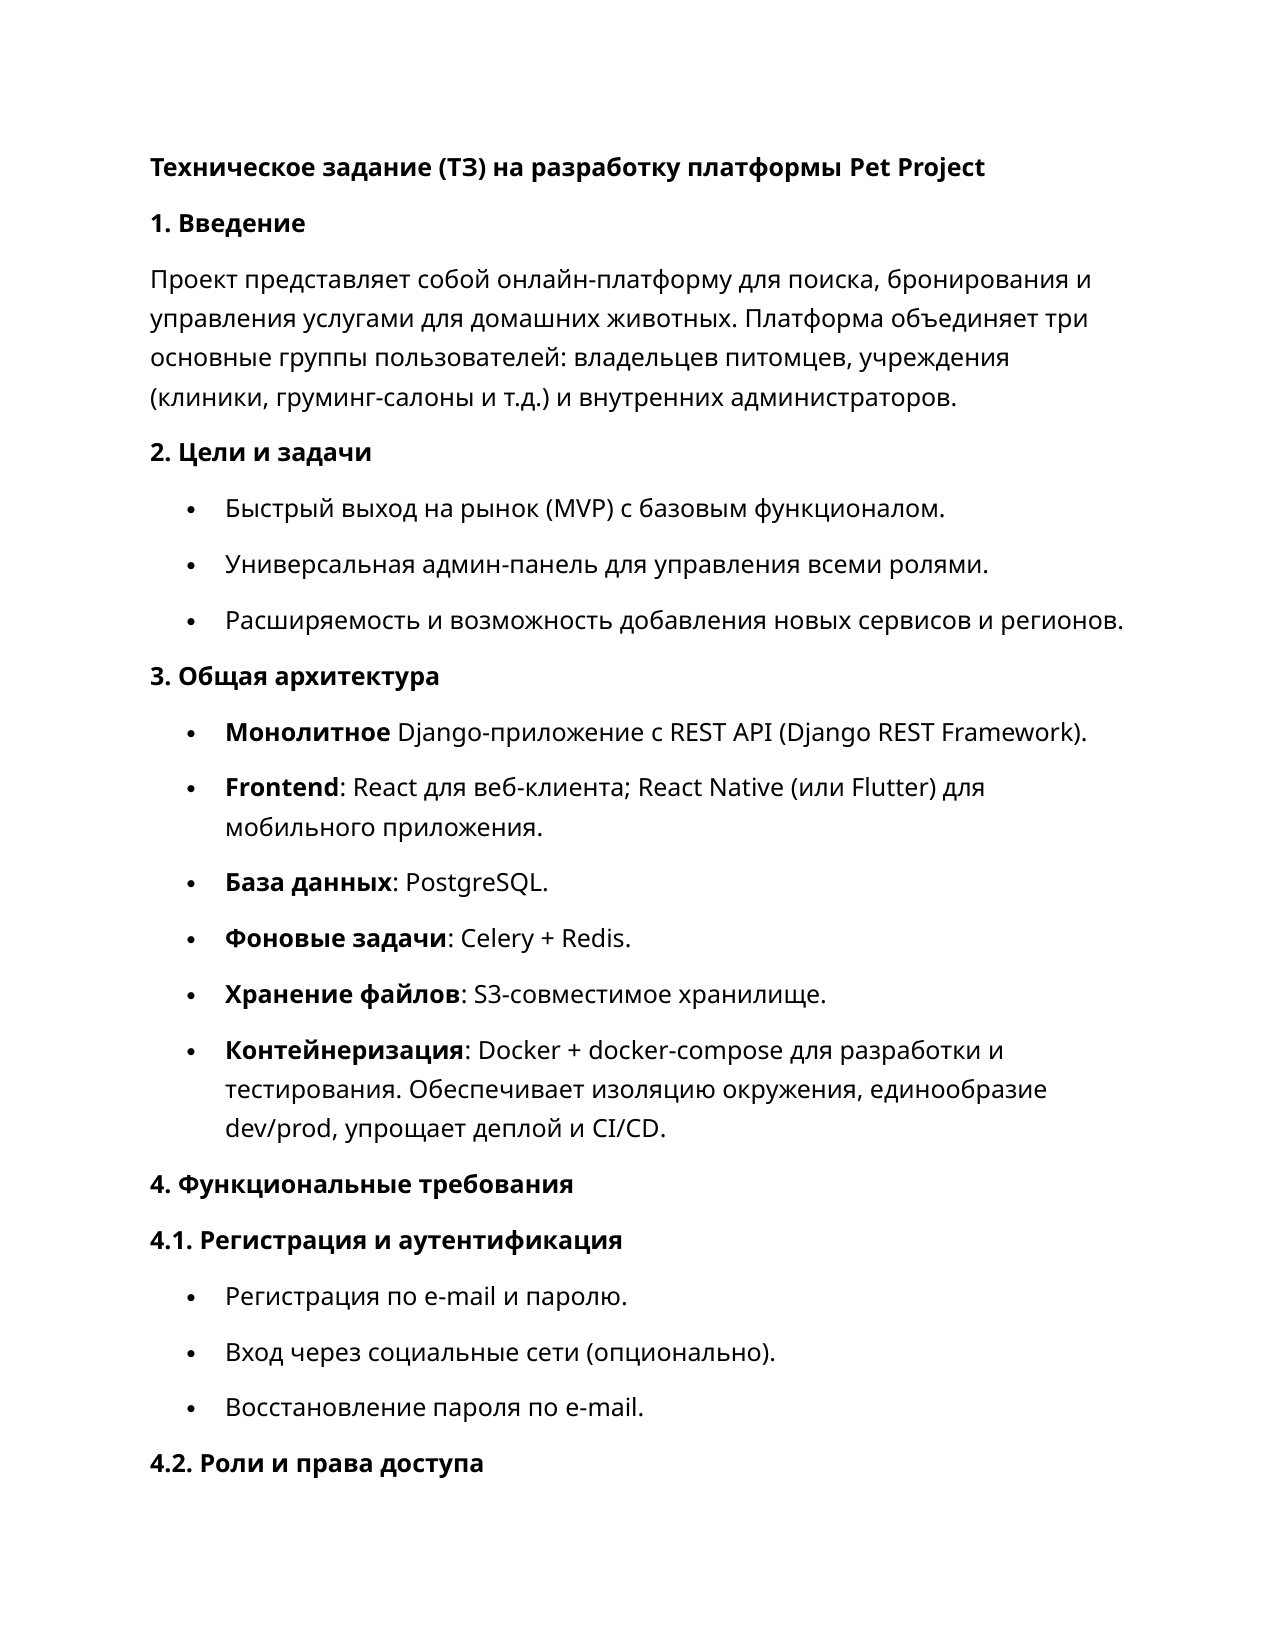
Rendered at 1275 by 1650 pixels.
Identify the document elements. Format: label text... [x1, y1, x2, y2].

text 1. Введение [150, 206, 1125, 240]
list Расширяемость и возможность добавления новых сервисов и регионов. [187, 602, 1125, 637]
list Вход через социальные сети (опционально). [187, 1334, 1125, 1368]
list Хранение файлов: S3-совместимое хранилище. [187, 977, 1125, 1011]
list Frontend: React для веб-клиента; React Native (или Flutter) для мобильного приложения. [187, 770, 1125, 843]
text 4.1. Регистрация и аутентификация [150, 1222, 1125, 1257]
text Техническое задание (ТЗ) на разработку платформы Pet Project [150, 150, 1125, 184]
list Монолитное Django-приложение с REST API (Django REST Framework). [187, 714, 1125, 748]
text 3. Общая архитектура [150, 658, 1125, 692]
list Контейнеризация: Docker + docker-compose для разработки и тестирования. Обеспечивает изоляцию окружения, единообразие dev/prod, упрощает деплой и CI/CD. [187, 1032, 1125, 1145]
list База данных: PostgreSQL. [187, 865, 1125, 899]
list Регистрация по e-mail и паролю. [187, 1278, 1125, 1312]
list Универсальная админ-панель для управления всеми ролями. [187, 547, 1125, 581]
text 2. Цели и задачи [150, 435, 1125, 469]
text 4.2. Роли и права доступа [150, 1446, 1125, 1480]
text 4. Функциональные требования [150, 1167, 1125, 1201]
list Восстановление пароля по e-mail. [187, 1390, 1125, 1424]
list Фоновые задачи: Celery + Redis. [187, 921, 1125, 955]
list Быстрый выход на рынок (MVP) с базовым функционалом. [187, 491, 1125, 525]
text Проект представляет собой онлайн-платформу для поиска, бронирования и управления услугами для домашних животных. Платформа объединяет три основные группы пользователей: владельцев питомцев, учреждения (клиники, груминг-салоны и т.д.) и внутренних администраторов. [150, 262, 1125, 413]
